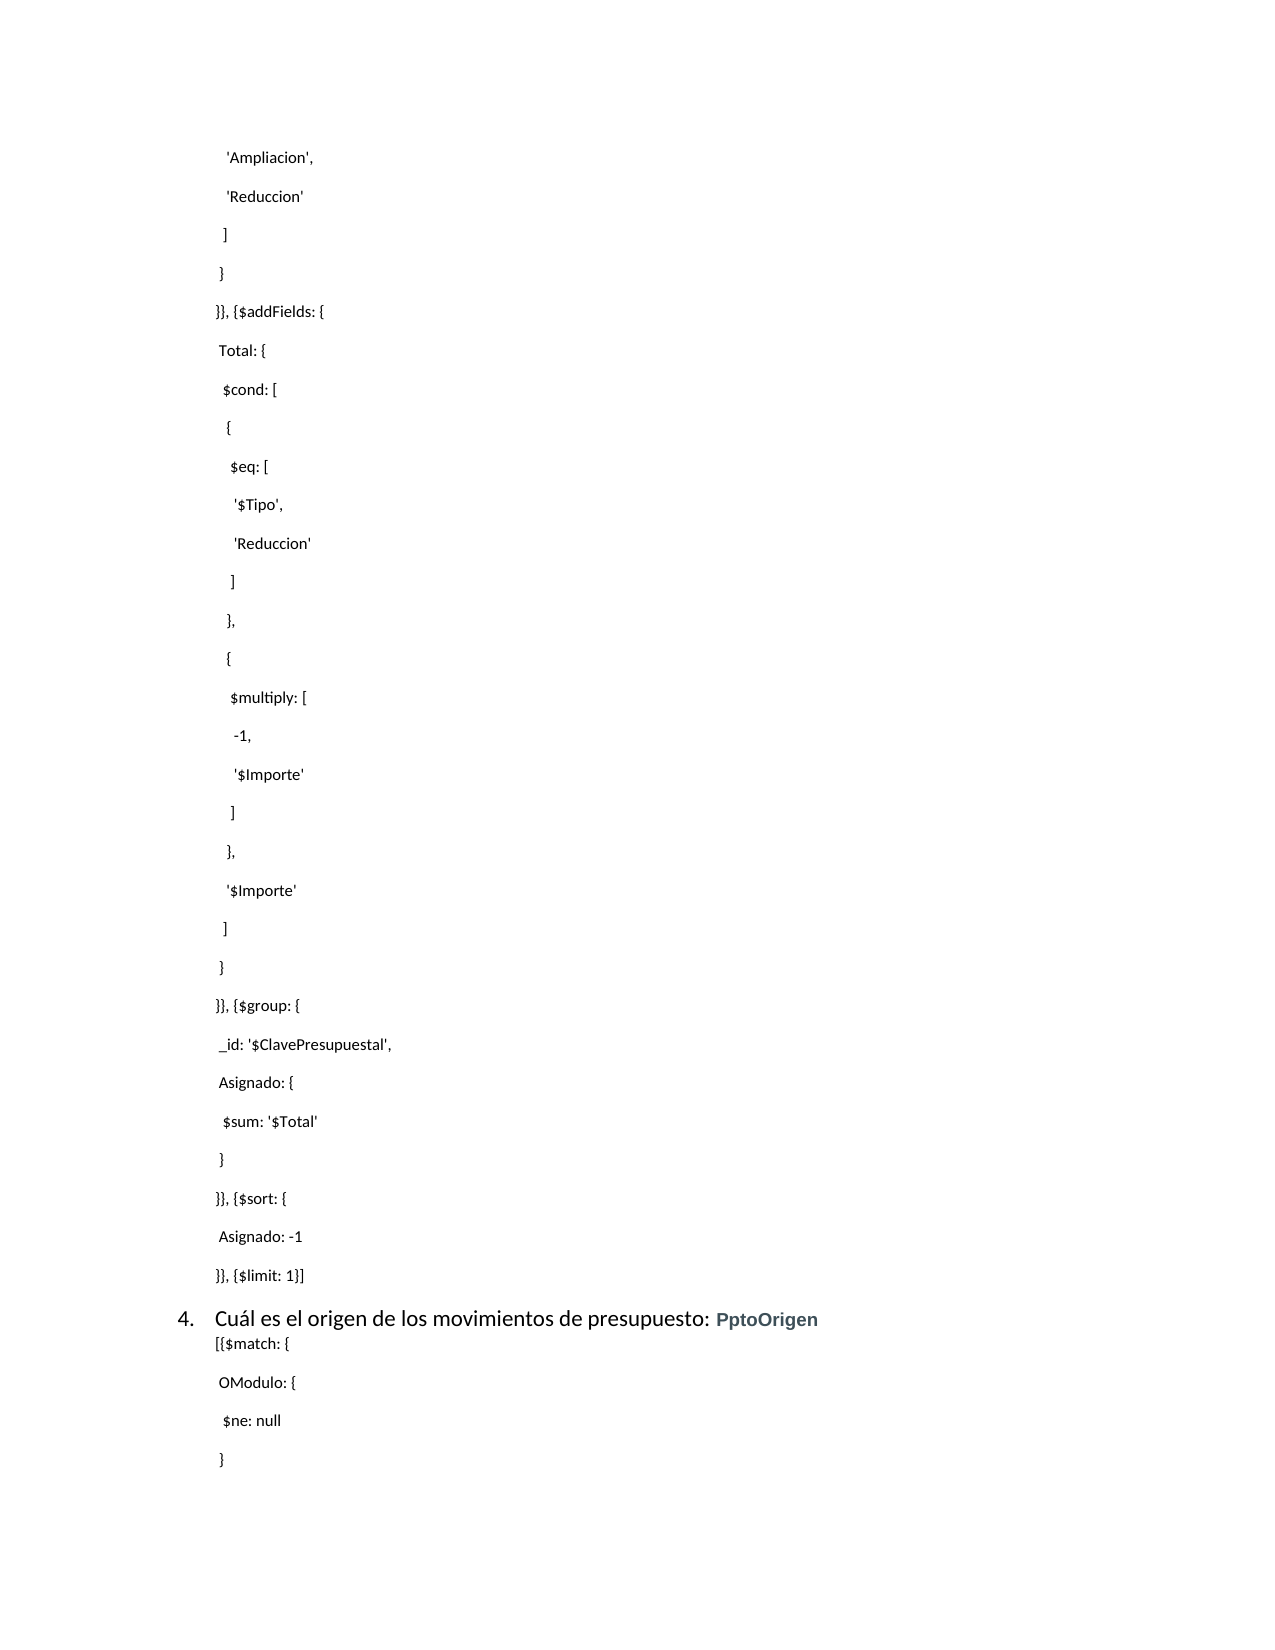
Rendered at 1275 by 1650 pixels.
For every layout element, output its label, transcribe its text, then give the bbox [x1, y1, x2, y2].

text Asignado: { [215, 1073, 1098, 1093]
text { [215, 649, 1098, 669]
text } [215, 957, 1098, 977]
text ] [215, 572, 1098, 592]
text -1, [215, 726, 1098, 746]
text OModulo: { [215, 1372, 1098, 1392]
text 'Ampliacion', [215, 148, 1098, 168]
text $eq: [ [215, 456, 1098, 476]
text Asignado: -1 [215, 1227, 1098, 1247]
text '$Importe' [215, 880, 1098, 900]
text }}, {$group: { [215, 996, 1098, 1016]
text 'Reduccion' [215, 186, 1098, 206]
text { [215, 417, 1098, 438]
text ] [215, 918, 1098, 939]
text $multiply: [ [215, 687, 1098, 707]
text Total: { [215, 340, 1098, 361]
text } [215, 1150, 1098, 1170]
text }}, {$limit: 1}] [215, 1265, 1098, 1286]
text $sum: '$Total' [215, 1111, 1098, 1131]
text }}, {$addFields: { [215, 302, 1098, 322]
text }, [215, 610, 1098, 630]
text } [215, 1449, 1098, 1469]
text } [215, 263, 1098, 283]
text $cond: [ [215, 379, 1098, 399]
text '$Importe' [215, 764, 1098, 784]
list Cuál es el origen de los movimientos de presupuesto: PptoOrigen [{$match: { [177, 1304, 1098, 1354]
text }, [215, 841, 1098, 862]
text '$Tipo', [215, 494, 1098, 515]
text _id: '$ClavePresupuestal', [215, 1034, 1098, 1054]
text 'Reduccion' [215, 533, 1098, 553]
text ] [215, 803, 1098, 823]
text ] [215, 225, 1098, 245]
text $ne: null [215, 1411, 1098, 1431]
text }}, {$sort: { [215, 1188, 1098, 1208]
